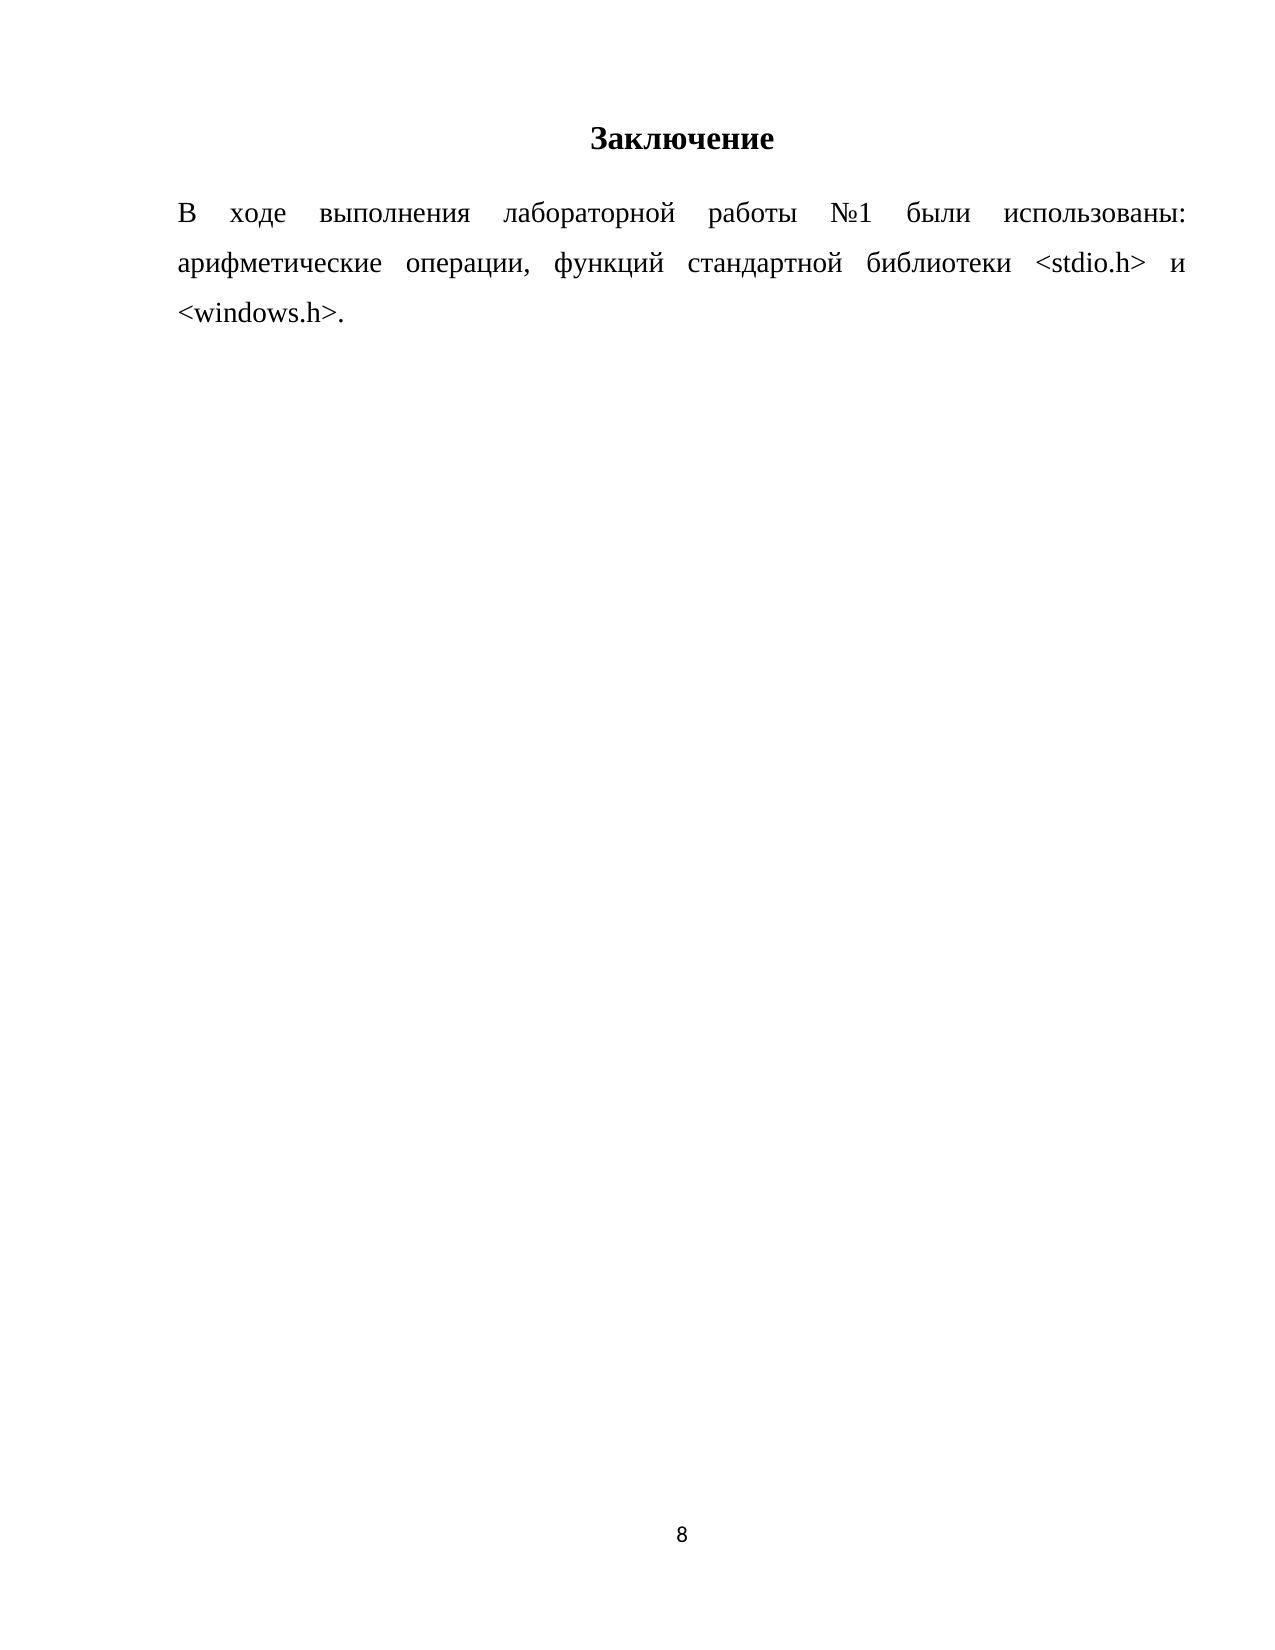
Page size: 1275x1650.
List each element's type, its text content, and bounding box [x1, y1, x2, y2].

subtitle Заключение [177, 118, 1186, 156]
text В ходе выполнения лабораторной работы №1 были использованы: арифметические операции, функций стандартной библиотеки <stdio.h> и <windows.h>. [177, 195, 1186, 329]
